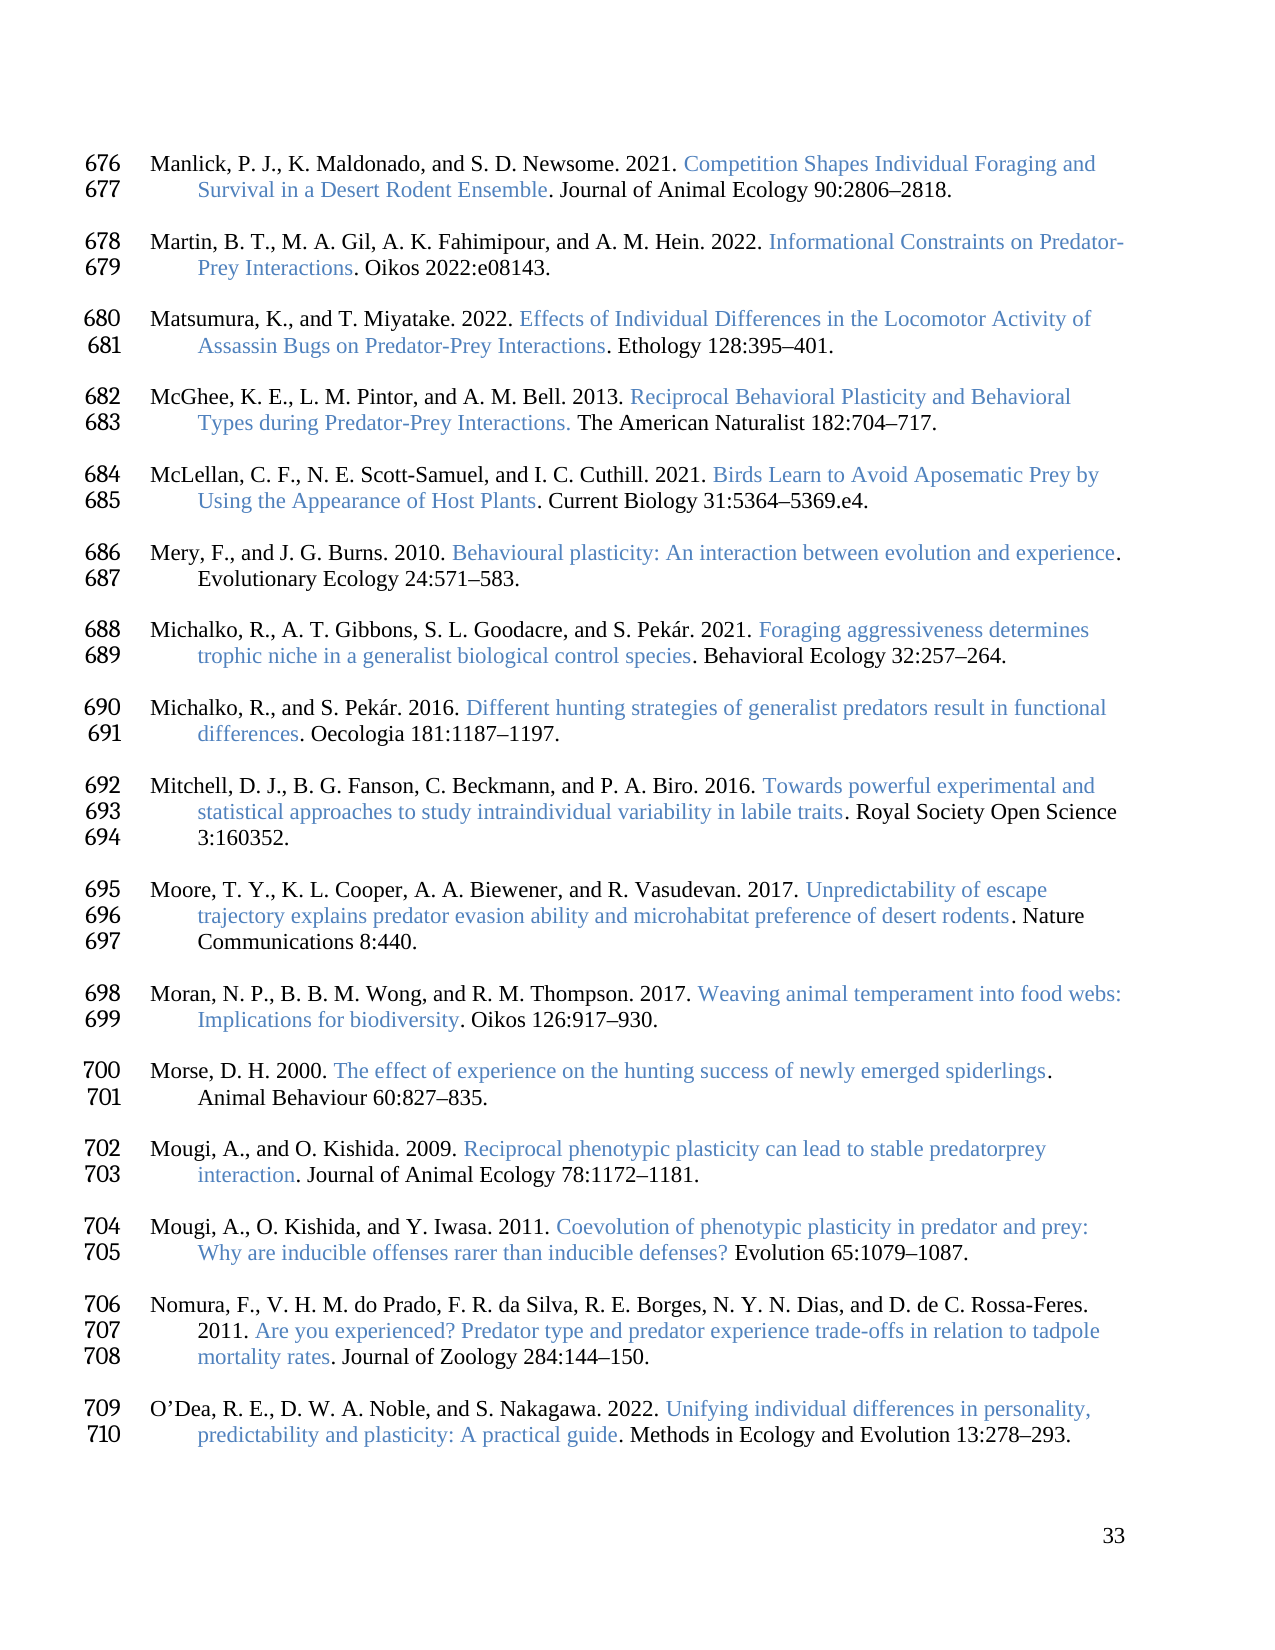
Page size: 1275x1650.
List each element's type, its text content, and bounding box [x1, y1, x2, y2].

text Moran, N. P., B. B. M. Wong, and R. M. Thompson. 2017. Weaving animal temperament into food webs: Implications for biodiversity. Oikos 126:917–930. [150, 980, 1125, 1032]
text McLellan, C. F., N. E. Scott-Samuel, and I. C. Cuthill. 2021. Birds Learn to Avoid Aposematic Prey by Using the Appearance of Host Plants. Current Biology 31:5364–5369.e4. [150, 461, 1125, 513]
text Morse, D. H. 2000. The effect of experience on the hunting success of newly emerged spiderlings. Animal Behaviour 60:827–835. [150, 1057, 1125, 1110]
text Mery, F., and J. G. Burns. 2010. Behavioural plasticity: An interaction between evolution and experience. Evolutionary Ecology 24:571–583. [150, 538, 1125, 591]
text Matsumura, K., and T. Miyatake. 2022. Effects of Individual Differences in the Locomotor Activity of Assassin Bugs on Predator-Prey Interactions. Ethology 128:395–401. [150, 305, 1125, 358]
text Manlick, P. J., K. Maldonado, and S. D. Newsome. 2021. Competition Shapes Individual Foraging and Survival in a Desert Rodent Ensemble. Journal of Animal Ecology 90:2806–2818. [150, 150, 1125, 203]
text O’Dea, R. E., D. W. A. Noble, and S. Nakagawa. 2022. Unifying individual differences in personality, predictability and plasticity: A practical guide. Methods in Ecology and Evolution 13:278–293. [150, 1395, 1125, 1447]
text Mougi, A., and O. Kishida. 2009. Reciprocal phenotypic plasticity can lead to stable predatorprey interaction. Journal of Animal Ecology 78:1172–1181. [150, 1135, 1125, 1188]
text McGhee, K. E., L. M. Pintor, and A. M. Bell. 2013. Reciprocal Behavioral Plasticity and Behavioral Types during Predator-Prey Interactions. The American Naturalist 182:704–717. [150, 383, 1125, 436]
text Moore, T. Y., K. L. Cooper, A. A. Biewener, and R. Vasudevan. 2017. Unpredictability of escape trajectory explains predator evasion ability and microhabitat preference of desert rodents. Nature Communications 8:440. [150, 876, 1125, 955]
text Michalko, R., A. T. Gibbons, S. L. Goodacre, and S. Pekár. 2021. Foraging aggressiveness determines trophic niche in a generalist biological control species. Behavioral Ecology 32:257–264. [150, 616, 1125, 669]
text Michalko, R., and S. Pekár. 2016. Different hunting strategies of generalist predators result in functional differences. Oecologia 181:1187–1197. [150, 694, 1125, 747]
text Mitchell, D. J., B. G. Fanson, C. Beckmann, and P. A. Biro. 2016. Towards powerful experimental and statistical approaches to study intraindividual variability in labile traits. Royal Society Open Science 3:160352. [150, 772, 1125, 851]
text Nomura, F., V. H. M. do Prado, F. R. da Silva, R. E. Borges, N. Y. N. Dias, and D. de C. Rossa-Feres. 2011. Are you experienced? Predator type and predator experience trade-offs in relation to tadpole mortality rates. Journal of Zoology 284:144–150. [150, 1291, 1125, 1370]
text Mougi, A., O. Kishida, and Y. Iwasa. 2011. Coevolution of phenotypic plasticity in predator and prey: Why are inducible offenses rarer than inducible defenses? Evolution 65:1079–1087. [150, 1213, 1125, 1266]
text Martin, B. T., M. A. Gil, A. K. Fahimipour, and A. M. Hein. 2022. Informational Constraints on Predator-Prey Interactions. Oikos 2022:e08143. [150, 228, 1125, 280]
